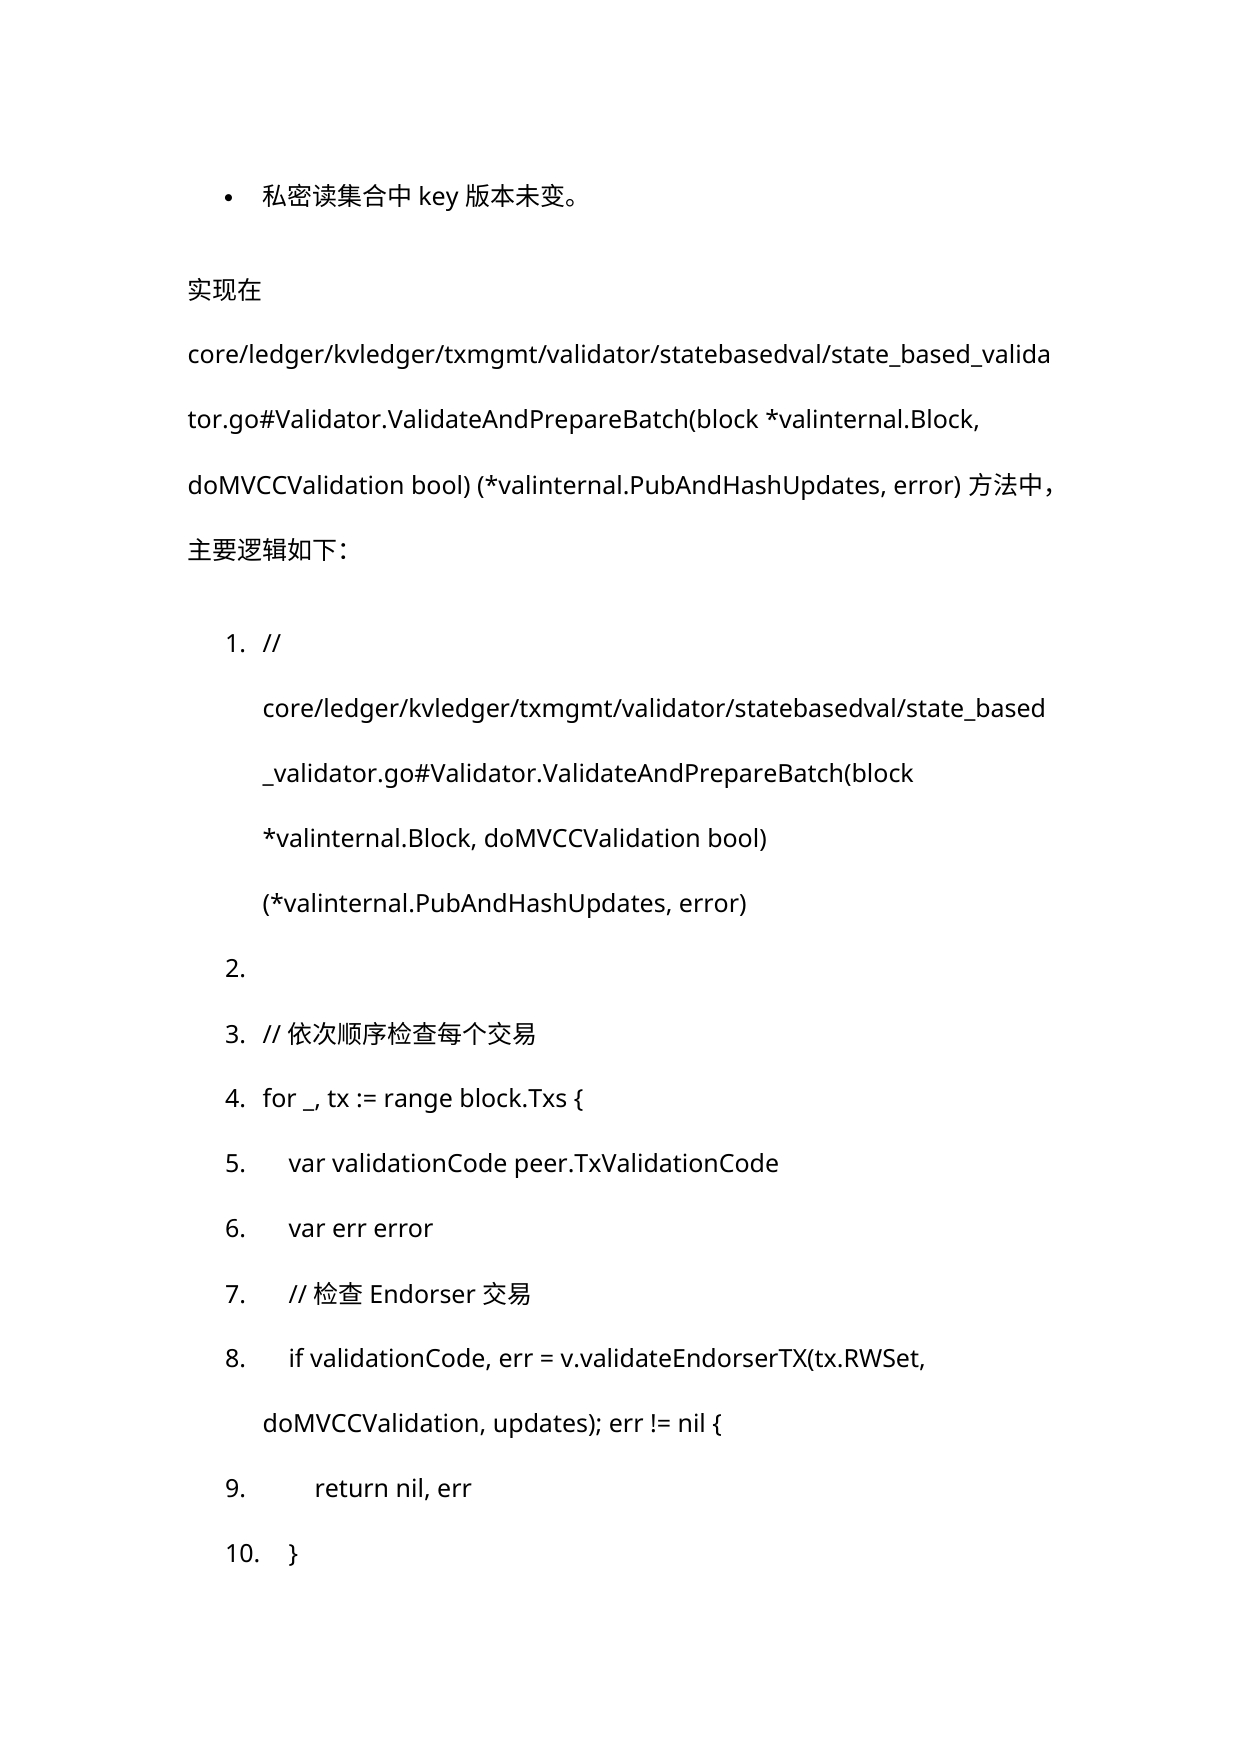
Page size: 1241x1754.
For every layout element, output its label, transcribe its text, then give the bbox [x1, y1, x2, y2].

list for _, tx := range block.Txs { [225, 1065, 1053, 1130]
list var validationCode peer.TxValidationCode [225, 1130, 1053, 1195]
list if validationCode, err = v.validateEndorserTX(tx.RWSet, doMVCCValidation, updates); err != nil { [225, 1325, 1053, 1455]
list // 依次顺序检查每个交易 [225, 1000, 1053, 1065]
list // core/ledger/kvledger/txmgmt/validator/statebasedval/state_based_validator.go#Validator.ValidateAndPrepareBatch(block *valinternal.Block, doMVCCValidation bool) (*valinternal.PubAndHashUpdates, error) [225, 610, 1053, 935]
text 实现在 core/ledger/kvledger/txmgmt/validator/statebasedval/state_based_validator.go#Validator.ValidateAndPrepareBatch(block *valinternal.Block, doMVCCValidation bool) (*valinternal.PubAndHashUpdates, error) 方法中，主要逻辑如下： [187, 256, 1053, 581]
list // 检查 Endorser 交易 [225, 1260, 1053, 1325]
list return nil, err [225, 1455, 1053, 1520]
list } [225, 1520, 1053, 1585]
list var err error [225, 1195, 1053, 1260]
list 私密读集合中 key 版本未变。 [225, 162, 1053, 227]
